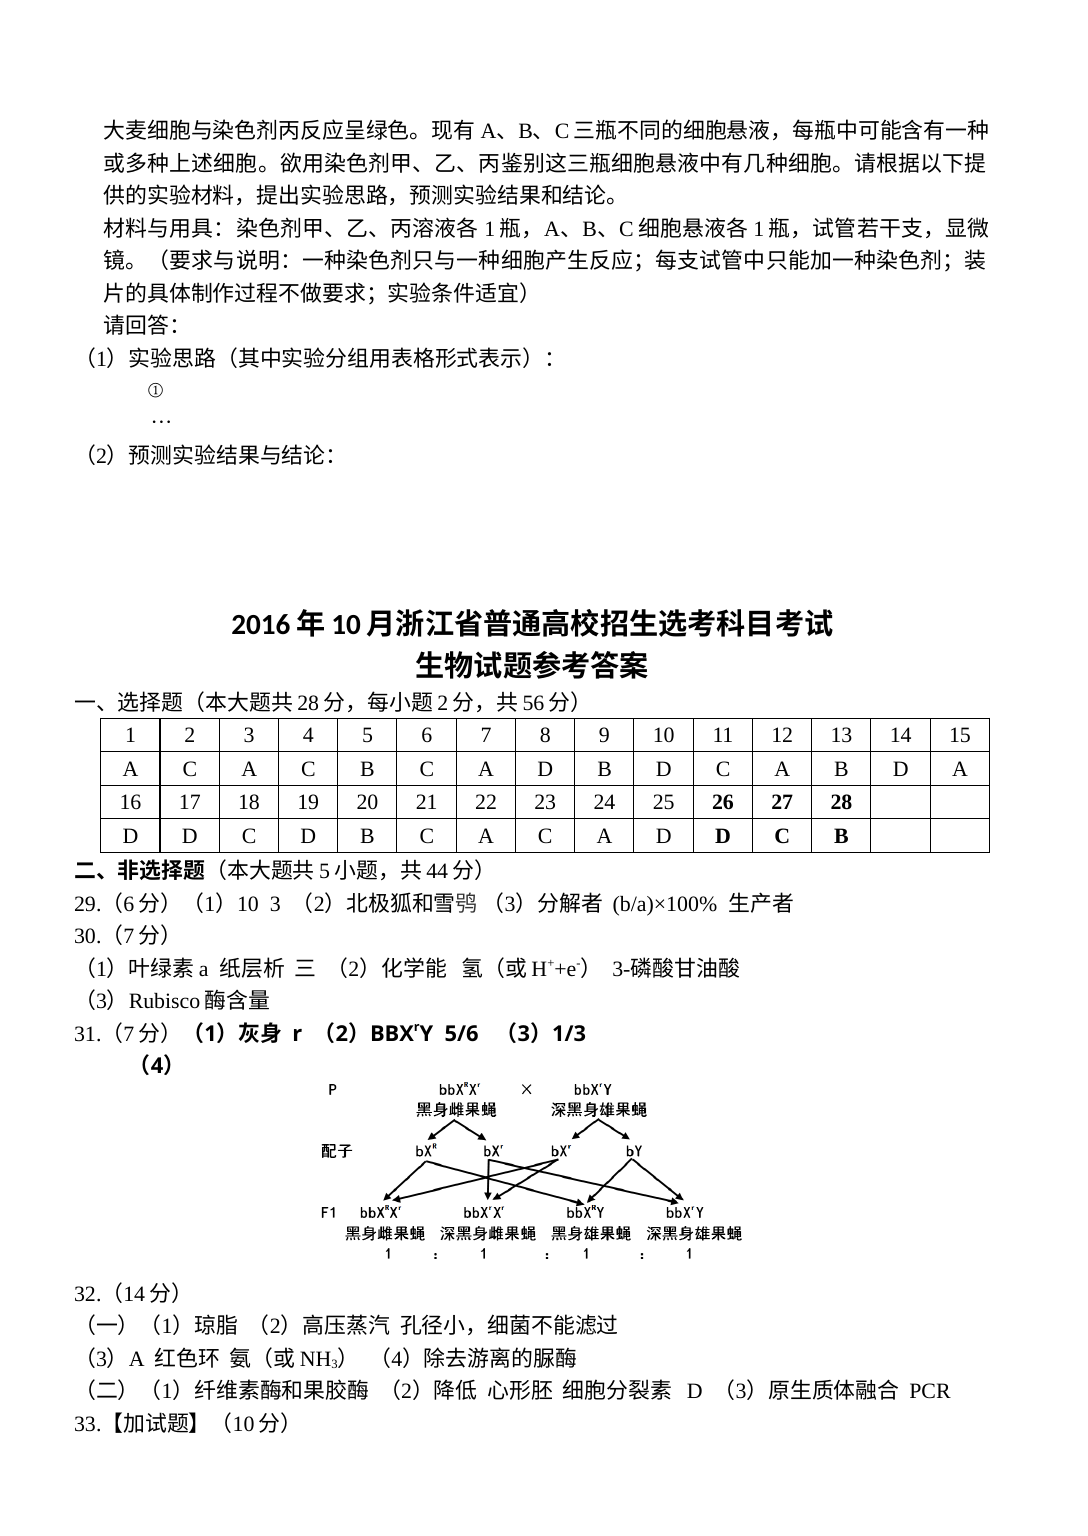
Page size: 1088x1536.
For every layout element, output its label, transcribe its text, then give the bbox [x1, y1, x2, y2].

text （3）A 红色环 氨（或NH3） （4）除去游离的脲酶 [74, 1340, 990, 1373]
table_cell B [812, 752, 870, 784]
text 33.【加试题】（10分） [74, 1405, 990, 1438]
table_cell 23 [516, 786, 574, 818]
table_cell 17 [161, 786, 219, 818]
table_cell B [338, 752, 396, 784]
table_header 5 [338, 719, 396, 751]
table_header 14 [871, 719, 930, 751]
table_cell C [397, 752, 456, 784]
text 一、选择题（本大题共28分，每小题2分，共56分） [74, 685, 990, 717]
text 2016年10月浙江省普通高校招生选考科目考试 [74, 600, 990, 643]
table_cell A [220, 752, 278, 784]
table_cell A [753, 752, 811, 784]
table_header 6 [397, 719, 456, 751]
table_header 13 [812, 719, 870, 751]
table_header 2 [161, 719, 219, 751]
text （1）叶绿素a 纸层析 三 （2）化学能 氢（或H++e-） 3-磷酸甘油酸 [74, 950, 990, 983]
table_cell D [161, 819, 219, 852]
table_cell 24 [575, 786, 633, 818]
text （4） [74, 1048, 990, 1080]
table_cell A [575, 819, 633, 852]
table_cell C [220, 819, 278, 852]
table_cell 25 [634, 786, 693, 818]
table_cell 16 [101, 786, 159, 818]
table_cell [931, 819, 989, 852]
table_cell B [575, 752, 633, 784]
table_cell D [516, 752, 574, 784]
table_header 12 [753, 719, 811, 751]
table_header 10 [634, 719, 693, 751]
table_cell 18 [220, 786, 278, 818]
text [74, 113, 990, 210]
table_cell 20 [338, 786, 396, 818]
table_cell A [457, 752, 515, 784]
table_cell C [753, 819, 811, 852]
text （一）（1）琼脂 （2）高压蒸汽 孔径小，细菌不能滤过 [74, 1308, 990, 1340]
text （3）Rubisco酶含量 [74, 983, 990, 1015]
text （二）（1）纤维素酶和果胶酶 （2）降低 心形胚 细胞分裂素 D （3）原生质体融合 PCR [74, 1373, 990, 1405]
text 31.（7分）（1）灰身 r （2）BBXrY 5/6 （3）1/3 [74, 1015, 990, 1048]
text ① [103, 373, 990, 405]
table_cell 28 [812, 786, 870, 818]
table_cell [871, 819, 930, 852]
table_cell D [634, 752, 693, 784]
table_cell C [279, 752, 337, 784]
table_cell D [694, 819, 752, 852]
table_cell 19 [279, 786, 337, 818]
text 生物试题参考答案 [74, 643, 990, 685]
table_cell A [931, 752, 989, 784]
picture [319, 1080, 745, 1262]
text 30.（7分） [74, 918, 990, 950]
table_cell 21 [397, 786, 456, 818]
text （2）预测实验结果与结论： [74, 438, 990, 470]
table_header 1 [101, 719, 159, 751]
table_cell C [397, 819, 456, 852]
table_header 9 [575, 719, 633, 751]
table_cell B [338, 819, 396, 852]
text ··· [74, 405, 990, 438]
table_cell 26 [694, 786, 752, 818]
text 29.（6分）（1）10 3 （2）北极狐和雪鸮 （3）分解者 (b/a)×100% 生产者 [74, 885, 990, 918]
table_header 11 [694, 719, 752, 751]
table_cell D [634, 819, 693, 852]
table_cell [931, 786, 989, 818]
text 材料与用具：染色剂甲、乙、丙溶液各1瓶，A、B、C细胞悬液各1瓶，试管若干支，显微镜。（要求与说明：一种染色剂只与一种细胞产生反应；每支试管中只能加一种染色剂；装片的具体制作过程不做要求；实验条件适宜） [103, 210, 990, 308]
text （1）实验思路（其中实验分组用表格形式表示）： [74, 340, 990, 373]
table_header 8 [516, 719, 574, 751]
table_header 7 [457, 719, 515, 751]
table_cell D [871, 752, 930, 784]
table_cell A [101, 752, 159, 784]
table_cell D [101, 819, 159, 852]
table_header 3 [220, 719, 278, 751]
text 请回答： [103, 308, 990, 340]
table_cell C [161, 752, 219, 784]
table_cell D [279, 819, 337, 852]
table_cell C [516, 819, 574, 852]
table_cell B [812, 819, 870, 852]
text 二、非选择题（本大题共5小题，共44分） [74, 853, 990, 885]
table_cell A [457, 819, 515, 852]
table_header 4 [279, 719, 337, 751]
table_header 15 [931, 719, 989, 751]
table_cell C [694, 752, 752, 784]
table_cell 27 [753, 786, 811, 818]
table_cell [871, 786, 930, 818]
text 32.（14分） [74, 1275, 990, 1308]
table_cell 22 [457, 786, 515, 818]
